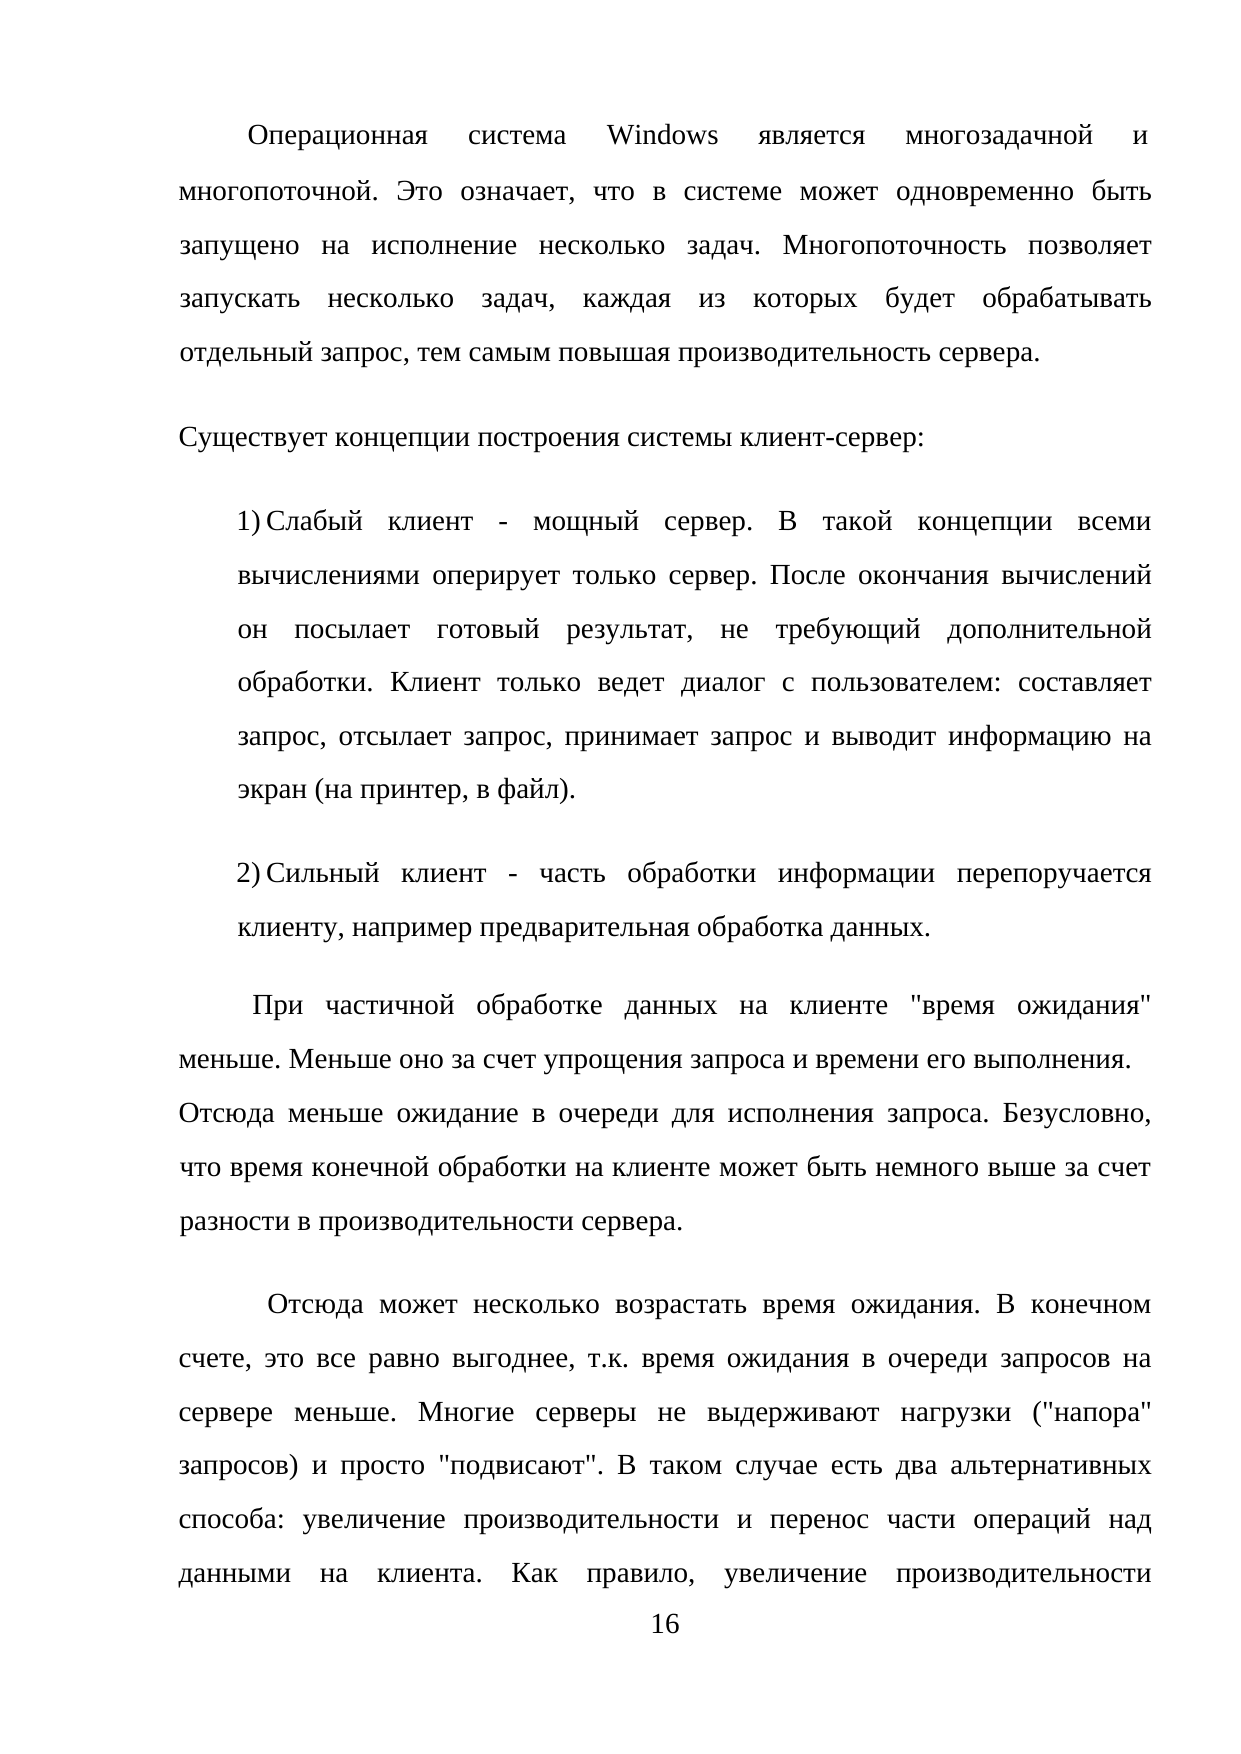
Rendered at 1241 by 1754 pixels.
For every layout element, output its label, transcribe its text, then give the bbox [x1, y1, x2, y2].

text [178, 1287, 1153, 1588]
list Сильный клиент - часть обработки информации перепоручается клиенту, например предварительная обработка данных. [236, 856, 1153, 943]
text многопоточной. Это означает, что в системе может одновременно быть запущено на исполнение несколько задач. Многопоточность позволяет запускать несколько задач, каждая из которых будет обрабатывать отдельный запрос, тем самым повышая производительность сервера. [178, 173, 1153, 368]
text При частичной обработке данных на клиенте "время ожидания" меньше. Меньше оно за счет упрощения запроса и времени его выполнения. [178, 987, 1153, 1075]
list Слабый клиент - мощный сервер. В такой концепции всеми вычислениями оперирует только сервер. После окончания вычислений он посылает готовый результат, не требующий дополнительной обработки. Клиент только ведет диалог с пользователем: составляет запрос, отсылает запрос, принимает запрос и выводит информацию на экран (на принтер, в файл). [236, 503, 1153, 805]
text Операционная система Windows является многозадачной и [118, 117, 1181, 151]
text Существует концепции построения системы клиент-сервер: [178, 419, 1153, 452]
text Отсюда меньше ожидание в очереди для исполнения запроса. Безусловно, что время конечной обработки на клиенте может быть немного выше за счет разности в производительности сервера. [178, 1095, 1153, 1236]
